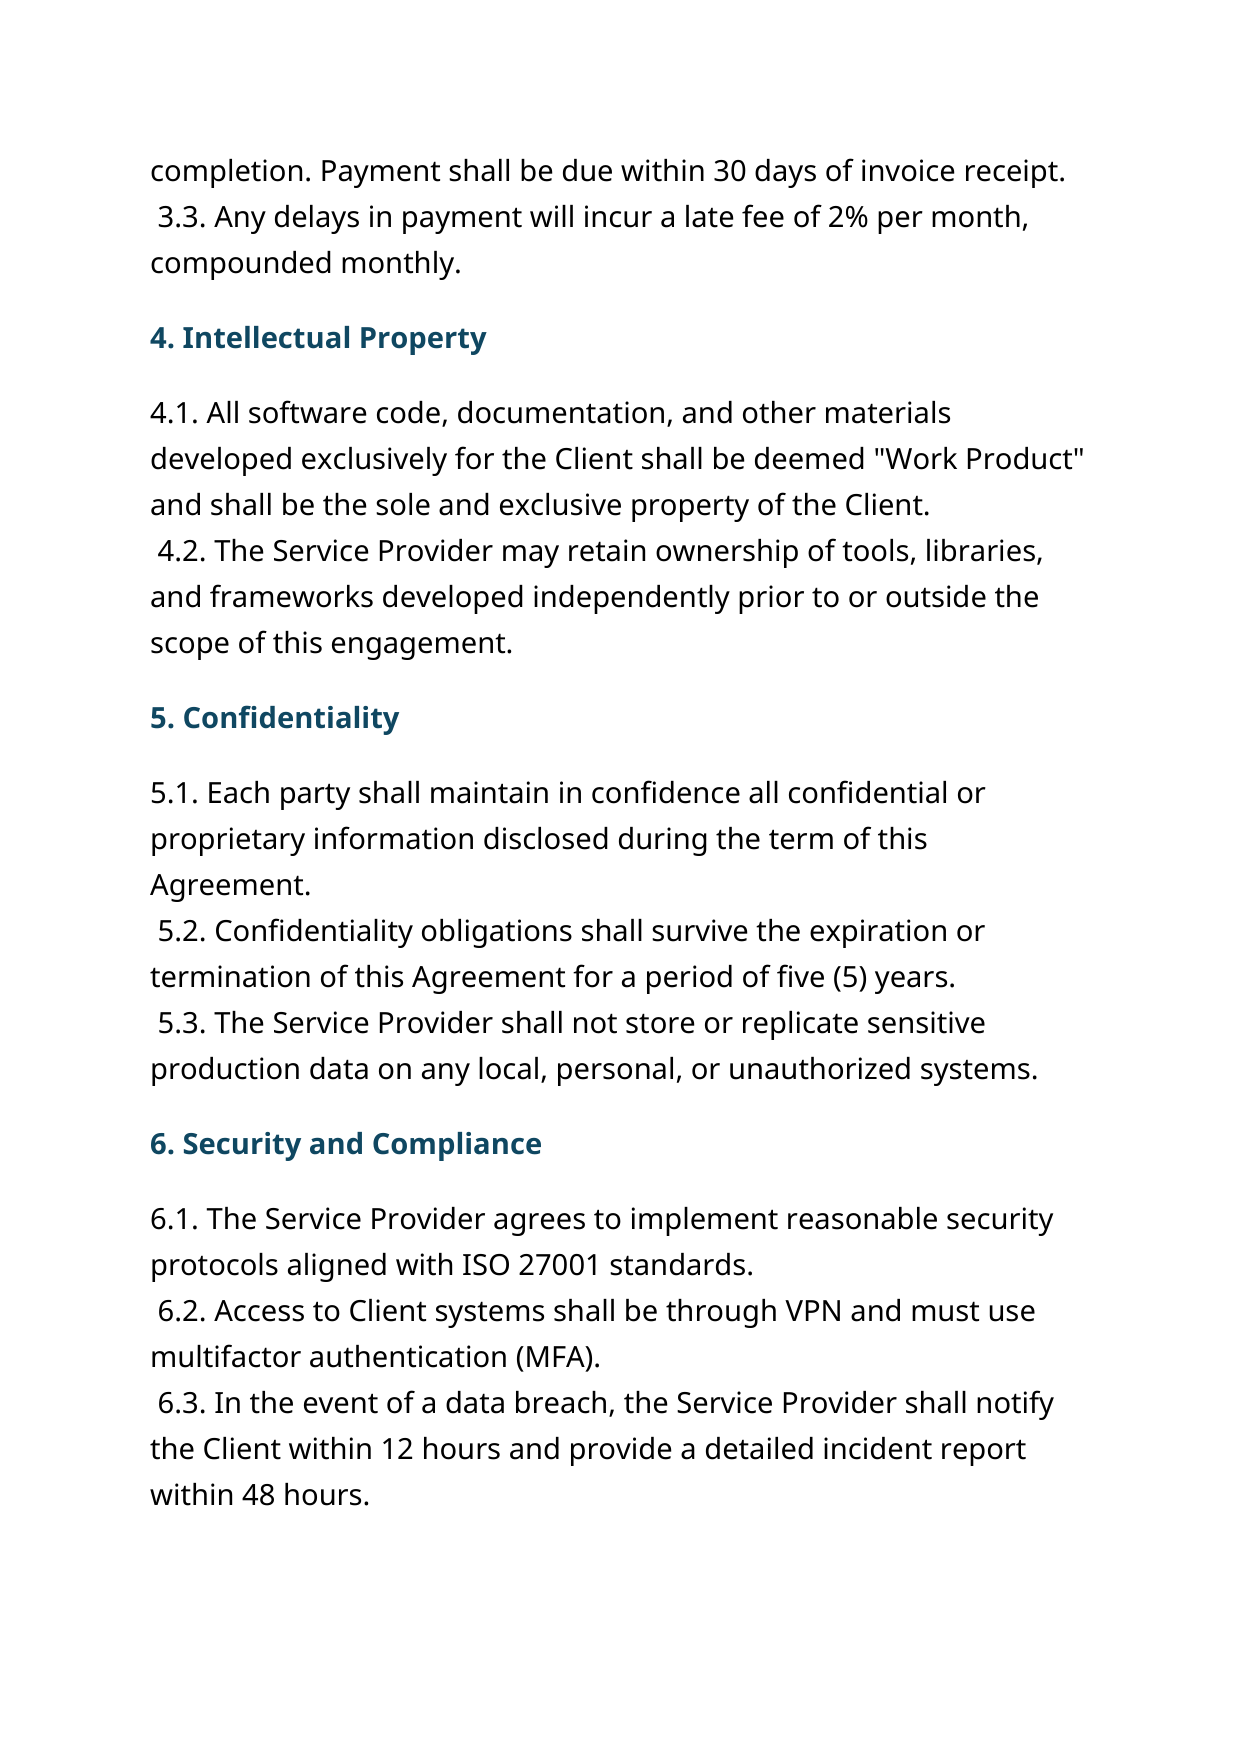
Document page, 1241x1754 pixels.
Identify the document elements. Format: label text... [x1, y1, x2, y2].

subtitle 6. Security and Compliance [150, 1123, 1090, 1163]
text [150, 150, 1090, 282]
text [150, 1198, 1090, 1514]
subtitle 5. Confidentiality [150, 697, 1090, 737]
subtitle 4. Intellectual Property [150, 317, 1090, 357]
text 5.1. Each party shall maintain in confidence all confidential or proprietary information disclosed during the term of this Agreement. 5.2. Confidentiality obligations shall survive the expiration or termination of this Agreement for a period of five (5) years. 5.3. The Service Provider shall not store or replicate sensitive production data on any local, personal, or unauthorized systems. [150, 772, 1090, 1088]
text 4.1. All software code, documentation, and other materials developed exclusively for the Client shall be deemed "Work Product" and shall be the sole and exclusive property of the Client. 4.2. The Service Provider may retain ownership of tools, libraries, and frameworks developed independently prior to or outside the scope of this engagement. [150, 392, 1090, 662]
